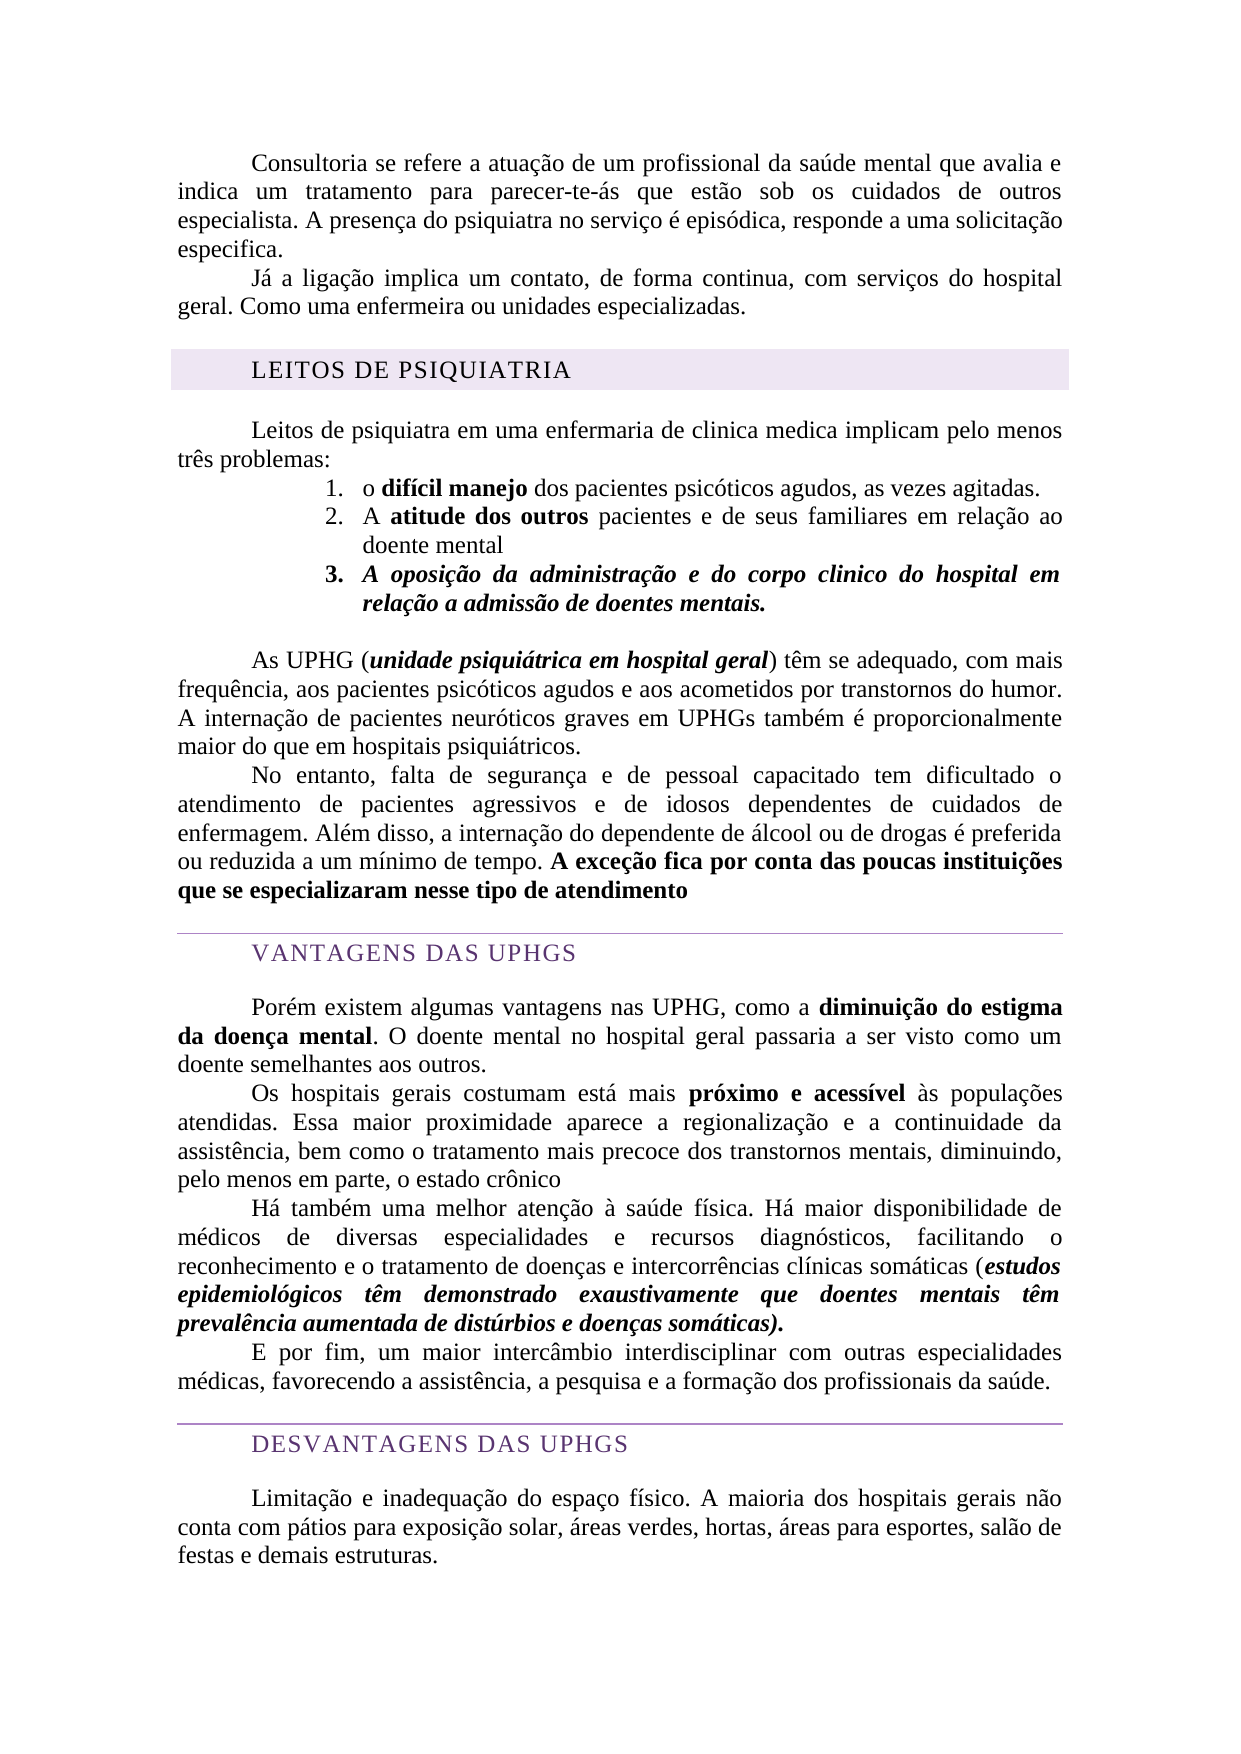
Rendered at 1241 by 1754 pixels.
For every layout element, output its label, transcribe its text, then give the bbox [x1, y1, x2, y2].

text A denominação interconsulta inclui, no sentido em que é utilizada no Brasil, a consultoria psiquiátrica e a psiquiatria de ligação. [177, 272, 1063, 329]
text Há também uma melhor atenção à saúde física. Há maior disponibilidade de médicos de diversas especialidades e recursos diagnósticos, facilitando o reconhecimento e o tratamento de doenças e intercorrências clínicas somáticas (estudos epidemiológicos têm demonstrado exaustivamente que doentes mentais têm prevalência aumentada de distúrbios e doenças somáticas). [177, 1375, 1063, 1519]
text No entanto, falta de segurança e de pessoal capacitado tem dificultado o atendimento de pacientes agressivos e de idosos dependentes de cuidados de enfermagem. Além disso, a internação do dependente de álcool ou de drogas é preferida ou reduzida a um mínimo de tempo. A exceção fica por conta das poucas instituições que se especializaram nesse tipo de atendimento [177, 942, 1063, 1086]
text E por fim, um maior intercâmbio interdisciplinar com outras especialidades médicas, favorecendo a assistência, a pesquisa e a formação dos profissionais da saúde. [177, 1519, 1063, 1576]
text Os hospitais gerais costumam está mais próximo e acessível às populações atendidas. Essa maior proximidade aparece a regionalização e a continuidade da assistência, bem como o tratamento mais precoce dos transtornos mentais, diminuindo, pelo menos em parte, o estado crônico [177, 1260, 1063, 1375]
subtitle LEITOS DE PSIQUIATRIA [177, 537, 1063, 566]
text Leitos de psiquiatra em uma enfermaria de clinica medica implicam pelo menos três problemas: [177, 597, 1063, 654]
list o difícil manejo dos pacientes psicóticos agudos, as vezes agitadas. [325, 654, 1063, 683]
subtitle VANTAGENS das uphgs [177, 1116, 1063, 1149]
list ambulatório, entre outros. [365, 148, 1063, 176]
text Consultoria se refere a atuação de um profissional da saúde mental que avalia e indica um tratamento para parecer-te-ás que estão sob os cuidados de outros especialista. A presença do psiquiatra no serviço é episódica, responde a uma solicitação especifica. [177, 329, 1063, 444]
text As UPHG (unidade psiquiátrica em hospital geral) têm se adequado, com mais frequência, aos pacientes psicóticos agudos e aos acometidos por transtornos do humor. A internação de pacientes neuróticos graves em UPHGs também é proporcionalmente maior do que em hospitais psiquiátricos. [177, 827, 1063, 942]
list A oposição da administração e do corpo clinico do hospital em relação a admissão de doentes mentais. [325, 741, 1063, 798]
text Já a ligação implica um contato, de forma continua, com serviços do hospital geral. Como uma enfermeira ou unidades especializadas. [177, 444, 1063, 502]
text Porém existem algumas vantagens nas UPHG, como a diminuição do estigma da doença mental. O doente mental no hospital geral passaria a ser visto como um doente semelhantes aos outros. [177, 1174, 1063, 1260]
subtitle INTERCONSULTA EM HOSPITAL GERAL [177, 212, 1063, 241]
list A atitude dos outros pacientes e de seus familiares em relação ao doente mental [325, 683, 1063, 741]
